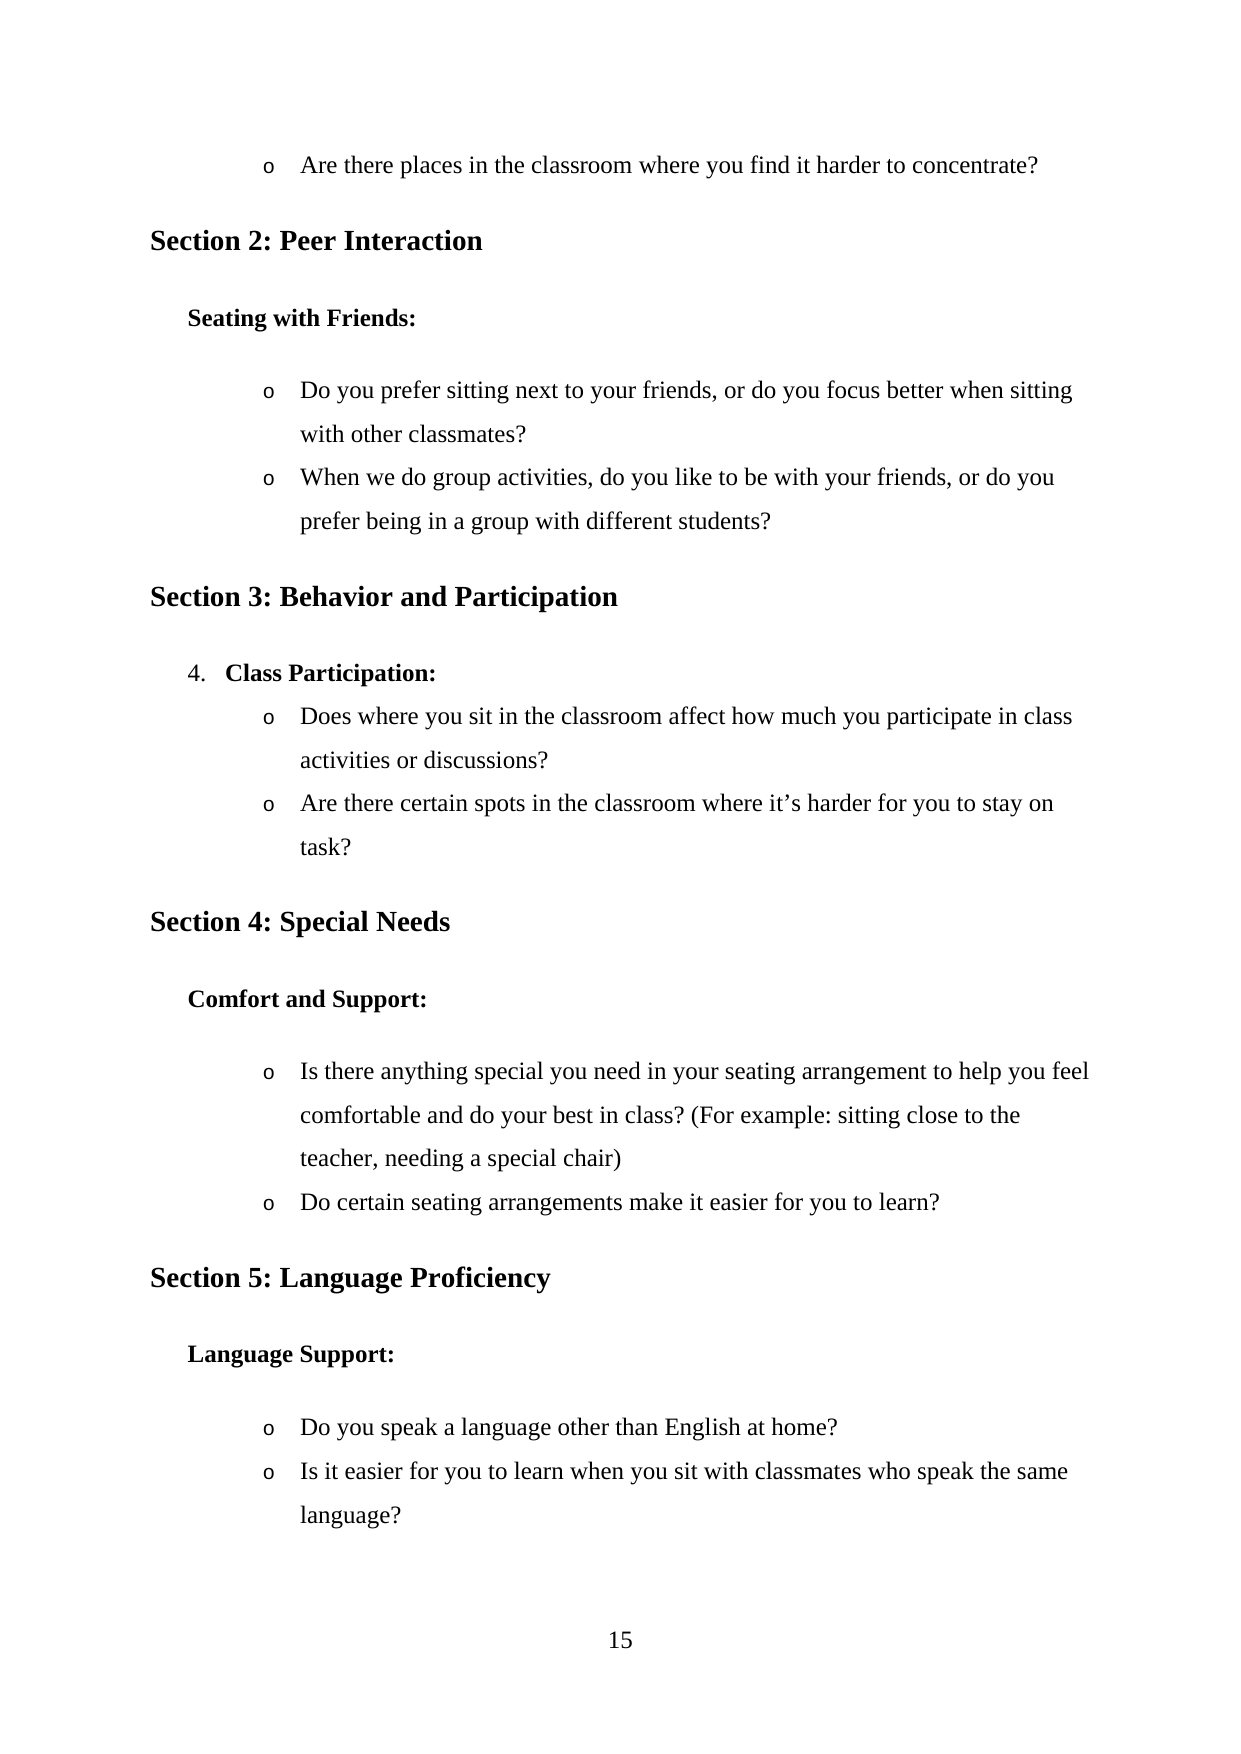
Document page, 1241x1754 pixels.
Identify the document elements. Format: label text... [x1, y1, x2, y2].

list When we do group activities, do you like to be with your friends, or do you prefer being in a group with different students? [262, 462, 1090, 535]
text Seating with Friends: [187, 303, 1090, 332]
list Do you speak a language other than English at home? [262, 1412, 1090, 1441]
list Does where you sit in the classroom affect how much you participate in class activities or discussions? [262, 701, 1090, 774]
list Is there anything special you need in your seating arrangement to help you feel comfortable and do your best in class? (For example: sitting close to the teacher, needing a special chair) [262, 1056, 1090, 1172]
list Are there certain spots in the classroom where it’s harder for you to stay on task? [262, 788, 1090, 861]
text Comfort and Support: [187, 984, 1090, 1013]
text Section 2: Peer Interaction [150, 223, 1090, 257]
list Do certain seating arrangements make it easier for you to learn? [262, 1187, 1090, 1216]
list Are there places in the classroom where you find it harder to concentrate? [262, 150, 1090, 179]
text Section 4: Special Needs [150, 904, 1090, 938]
list Do you prefer sitting next to your friends, or do you focus better when sitting with other classmates? [262, 375, 1090, 448]
list Class Participation: [187, 658, 1090, 687]
text Section 3: Behavior and Participation [150, 579, 1090, 612]
list Is it easier for you to learn when you sit with classmates who speak the same language? [262, 1456, 1090, 1529]
text Language Support: [187, 1339, 1090, 1368]
text Section 5: Language Proficiency [150, 1260, 1090, 1294]
